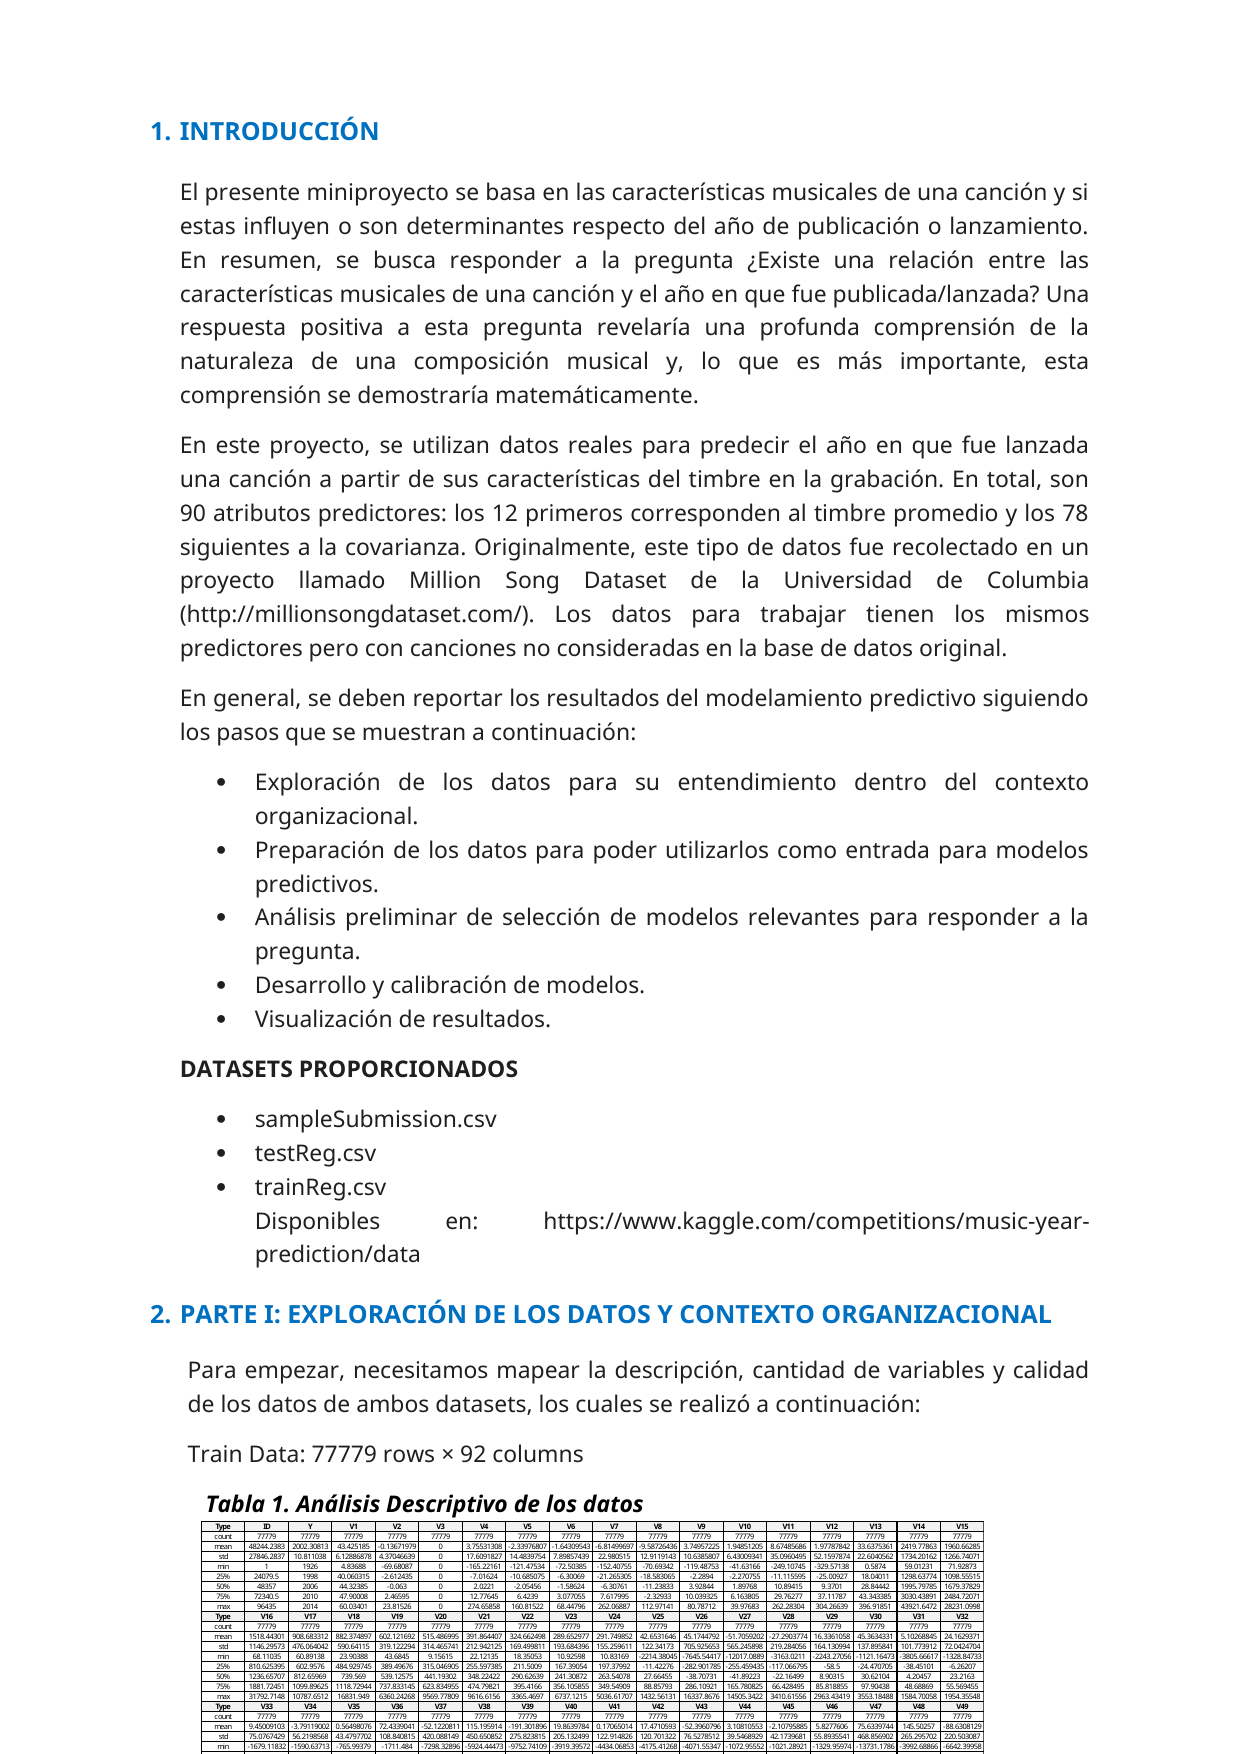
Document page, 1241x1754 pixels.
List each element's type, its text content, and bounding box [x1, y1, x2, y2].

subtitle PARTE I: EXPLORACIÓN DE LOS DATOS Y CONTEXTO ORGANIZACIONAL [150, 1297, 1090, 1331]
list Visualización de resultados. [217, 1002, 1090, 1034]
list Disponibles en: https://www.kaggle.com/competitions/music-year-prediction/data [254, 1204, 1090, 1269]
list Análisis preliminar de selección de modelos relevantes para responder a la pregunta. [217, 901, 1090, 966]
list Preparación de los datos para poder utilizarlos como entrada para modelos predictivos. [217, 834, 1090, 899]
list testReg.csv [217, 1137, 1090, 1168]
text Para empezar, necesitamos mapear la descripción, cantidad de variables y calidad de los datos de ambos datasets, los cuales se realizó a continuación: [187, 1354, 1090, 1419]
list Desarrollo y calibración de modelos. [217, 969, 1090, 1000]
text En general, se deben reportar los resultados del modelamiento predictivo siguiendo los pasos que se muestran a continuación: [179, 682, 1090, 747]
text En este proyecto, se utilizan datos reales para predecir el año en que fue lanzada una canción a partir de sus características del timbre en la grabación. En total, son 90 atributos predictores: los 12 primeros corresponden al timbre promedio y los 78 siguientes a la covarianza. Originalmente, este tipo de datos fue recolectado en un proyecto llamado Million Song Dataset de la Universidad de Columbia (http://millionsongdataset.com/). Los datos para trabajar tienen los mismos predictores pero con canciones no consideradas en la base de datos original. [179, 429, 1090, 663]
list trainReg.csv [217, 1171, 1090, 1202]
text Tabla 1. Análisis Descriptivo de los datos [150, 1488, 1090, 1519]
list Exploración de los datos para su entendimiento dentro del contexto organizacional. [217, 766, 1090, 831]
subtitle INTRODUCCIÓN [150, 114, 1090, 148]
text Train Data: 77779 rows × 92 columns [187, 1438, 1090, 1469]
list sampleSubmission.csv [217, 1103, 1090, 1134]
text DATASETS PROPORCIONADOS [179, 1053, 1090, 1084]
text El presente miniproyecto se basa en las características musicales de una canción y si estas influyen o son determinantes respecto del año de publicación o lanzamiento. En resumen, se busca responder a la pregunta ¿Existe una relación entre las características musicales de una canción y el año en que fue publicada/lanzada? Una respuesta positiva a esta pregunta revelaría una profunda comprensión de la naturaleza de una composición musical y, lo que es más importante, esta comprensión se demostraría matemáticamente. [179, 176, 1090, 410]
